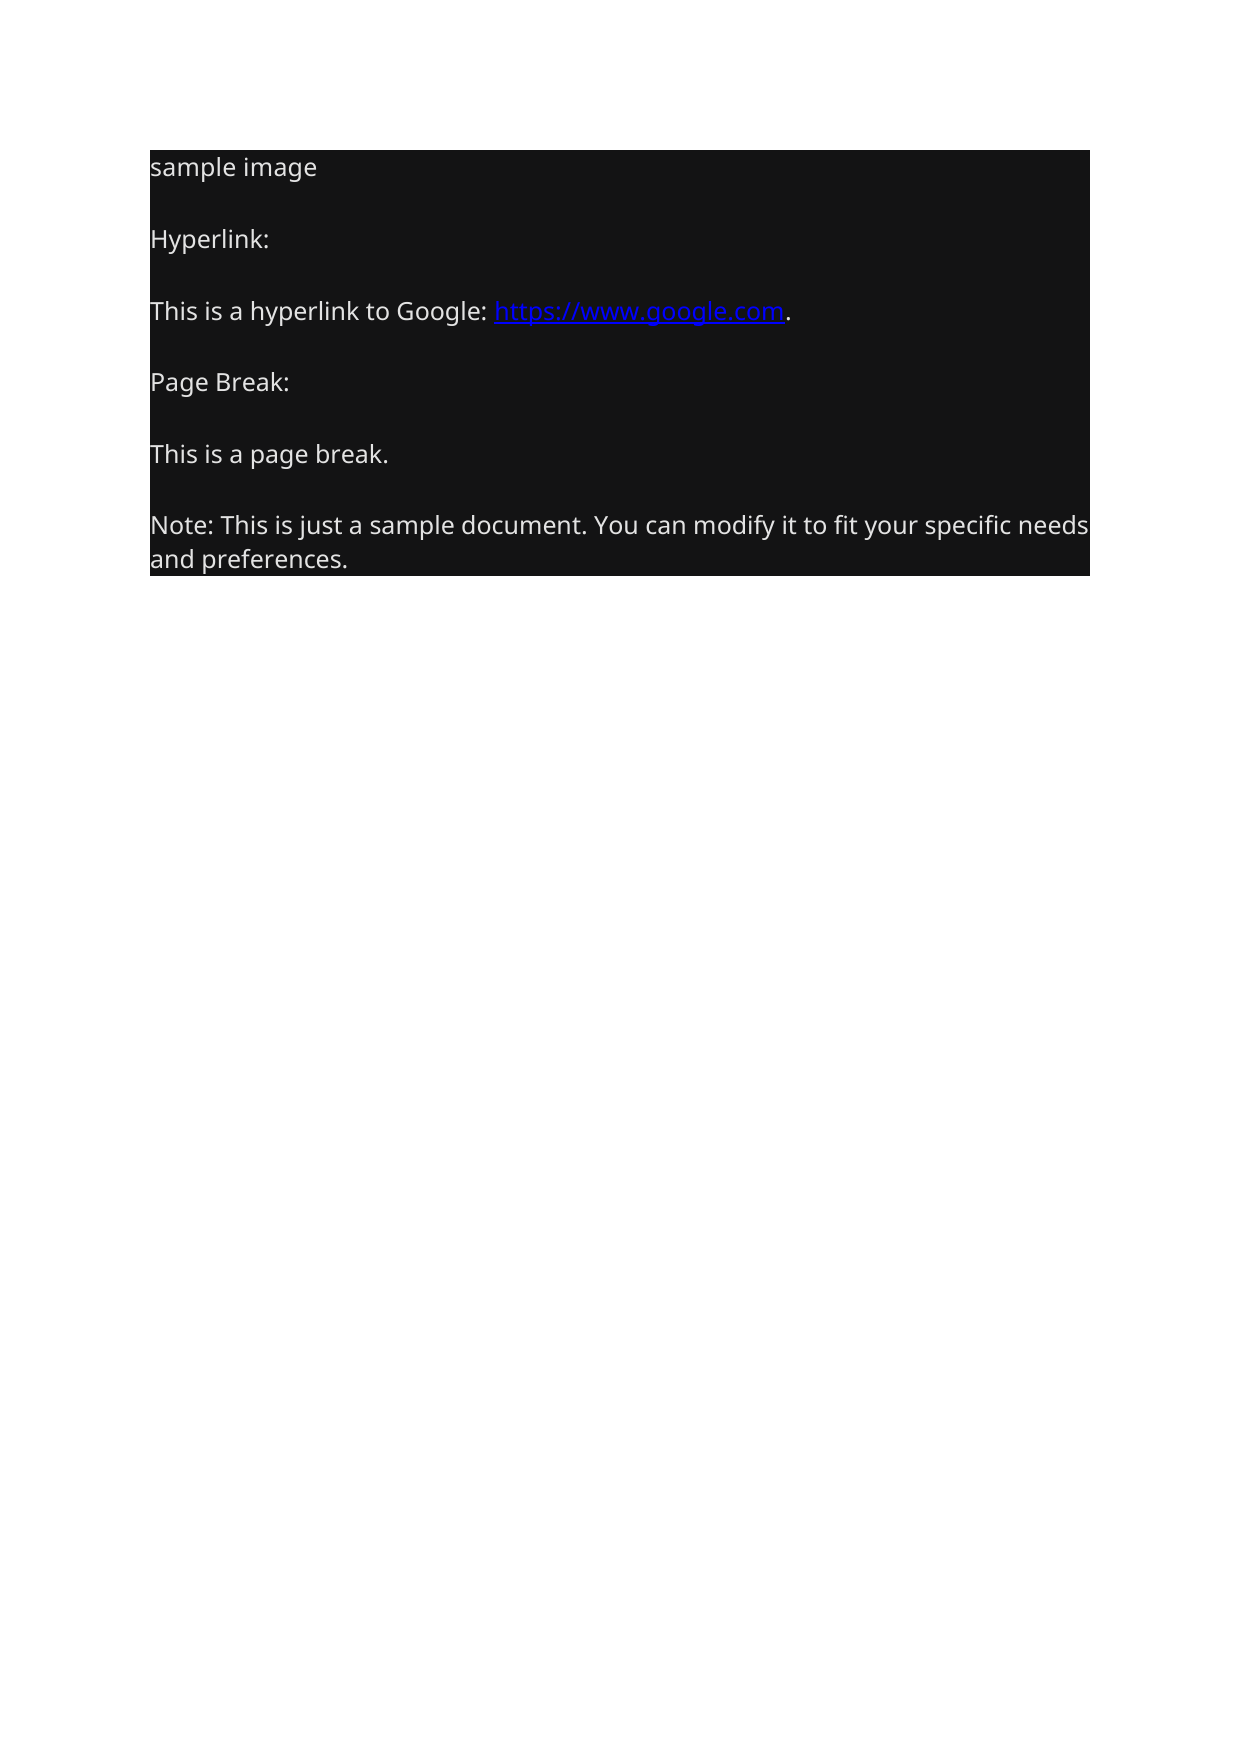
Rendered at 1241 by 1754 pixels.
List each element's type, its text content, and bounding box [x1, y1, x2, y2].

text Page Break: [150, 365, 1090, 399]
text Hyperlink: [150, 222, 1090, 256]
text This is a hyperlink to Google: https://www.google.com. [150, 293, 1090, 327]
text sample image [150, 150, 1090, 184]
text Note: This is just a sample document. You can modify it to fit your specific needs and preferences. [150, 508, 1090, 576]
text This is a page break. [150, 436, 1090, 470]
